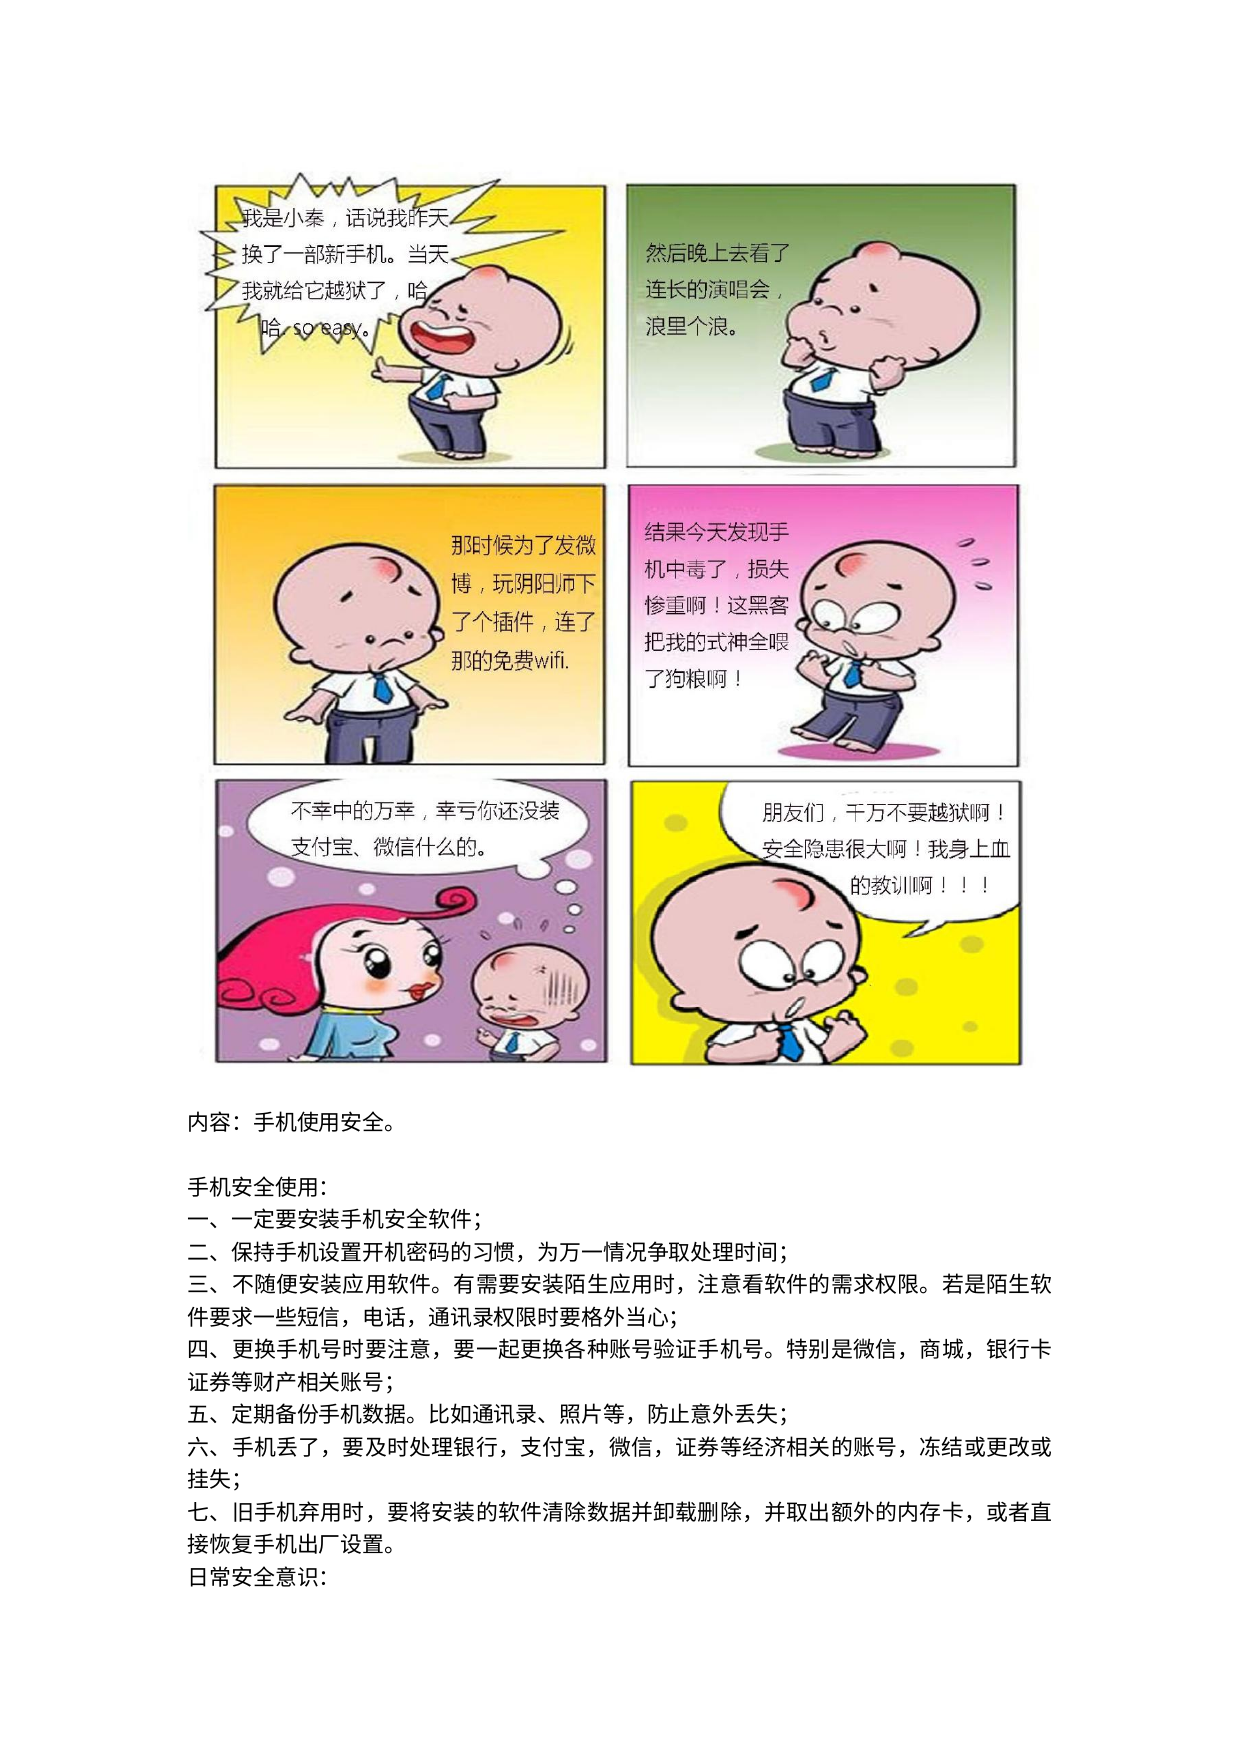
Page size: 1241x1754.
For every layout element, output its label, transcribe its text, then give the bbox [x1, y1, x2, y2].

text 日常安全意识： [187, 1559, 1053, 1592]
text 三、不随便安装应用软件。有需要安装陌生应用时，注意看软件的需求权限。若是陌生软件要求一些短信，电话，通讯录权限时要格外当心； [187, 1267, 1053, 1332]
text 二、保持手机设置开机密码的习惯，为万一情况争取处理时间； [187, 1234, 1053, 1267]
text 四、更换手机号时要注意，要一起更换各种账号验证手机号。特别是微信，商城，银行卡，证券等财产相关账号； [187, 1332, 1053, 1397]
text 六、手机丢了，要及时处理银行，支付宝，微信，证券等经济相关的账号，冻结或更改或挂失； [187, 1429, 1053, 1494]
text 七、旧手机弃用时，要将安装的软件清除数据并卸载删除，并取出额外的内存卡，或者直接恢复手机出厂设置。 [187, 1494, 1053, 1559]
text 内容：手机使用安全。 [187, 1104, 1053, 1137]
picture [187, 162, 1053, 1084]
text 手机安全使用： [187, 1169, 1053, 1202]
text 五、定期备份手机数据。比如通讯录、照片等，防止意外丢失； [187, 1397, 1053, 1429]
text 一、一定要安装手机安全软件； [187, 1202, 1053, 1234]
